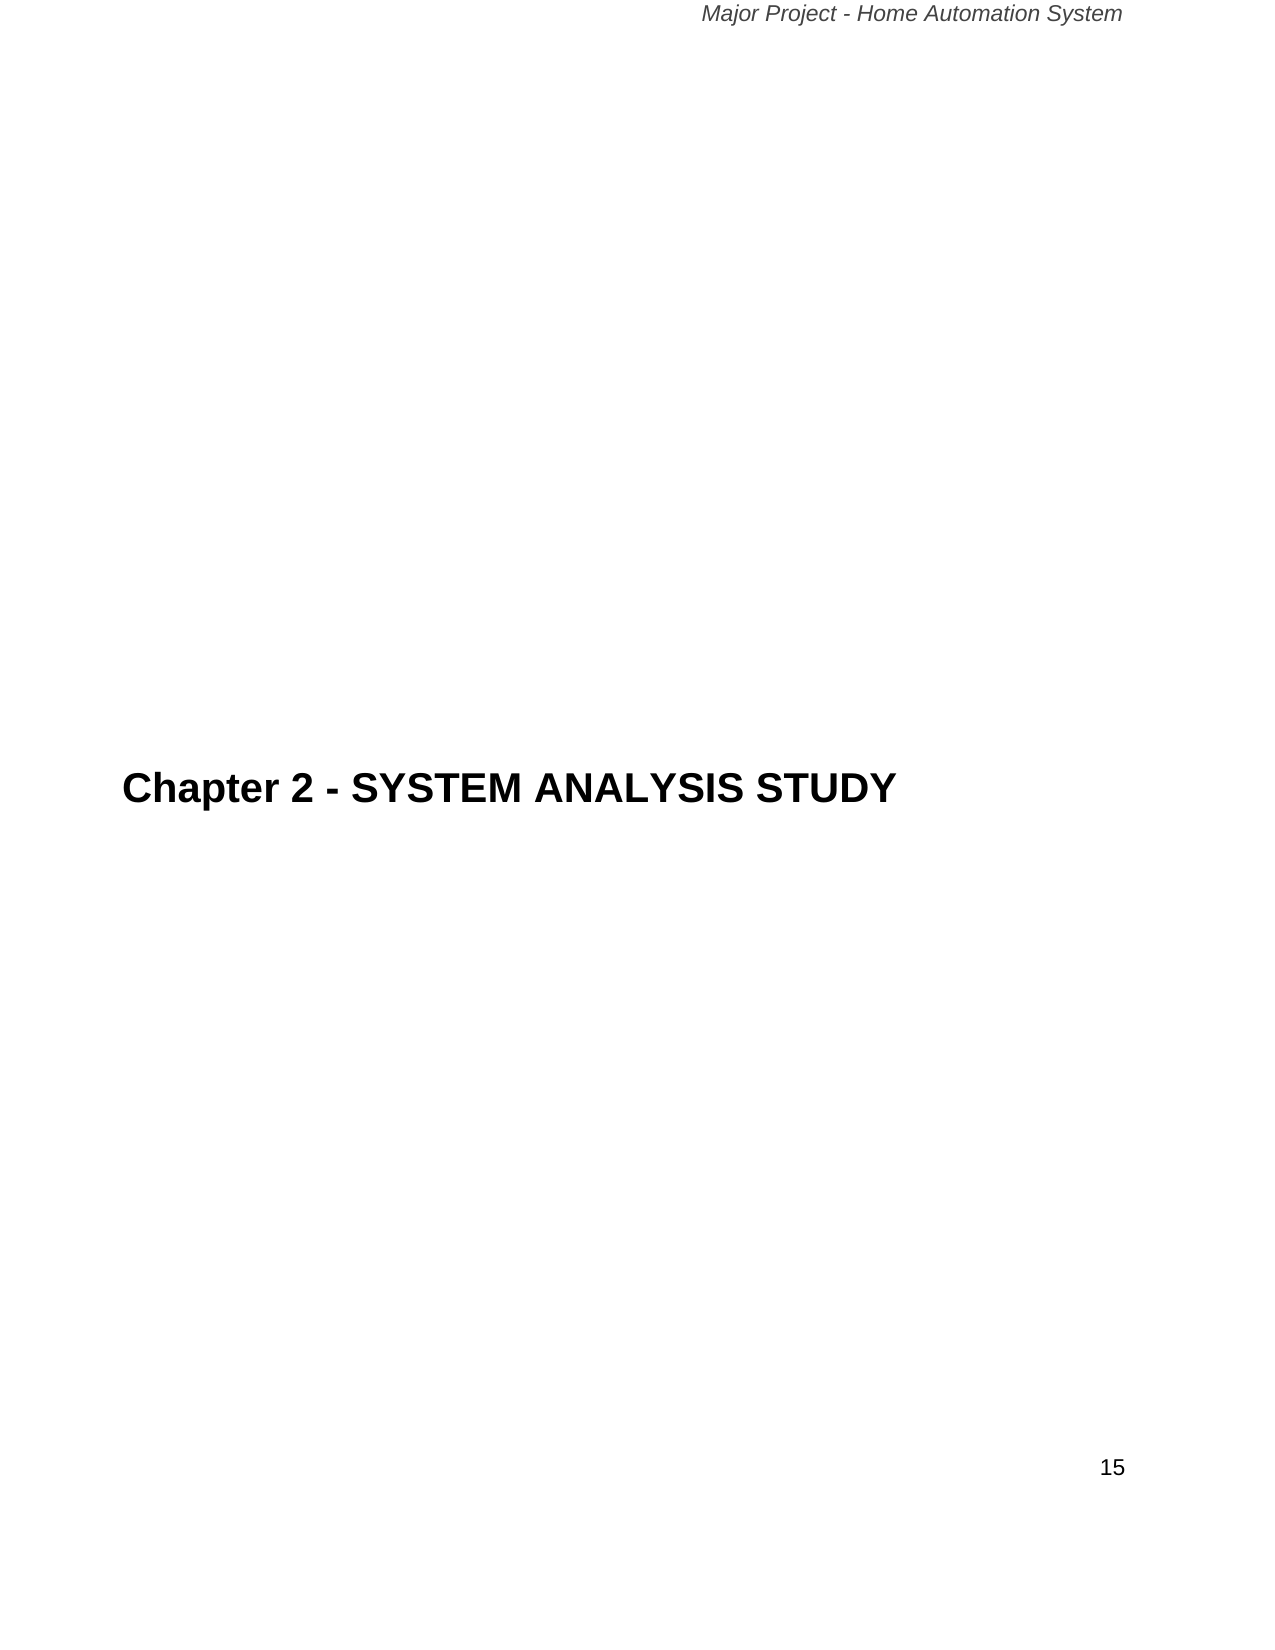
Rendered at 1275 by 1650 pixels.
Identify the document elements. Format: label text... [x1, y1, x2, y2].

subtitle Chapter 2 - SYSTEM ANALYSIS STUDY [122, 764, 1125, 812]
